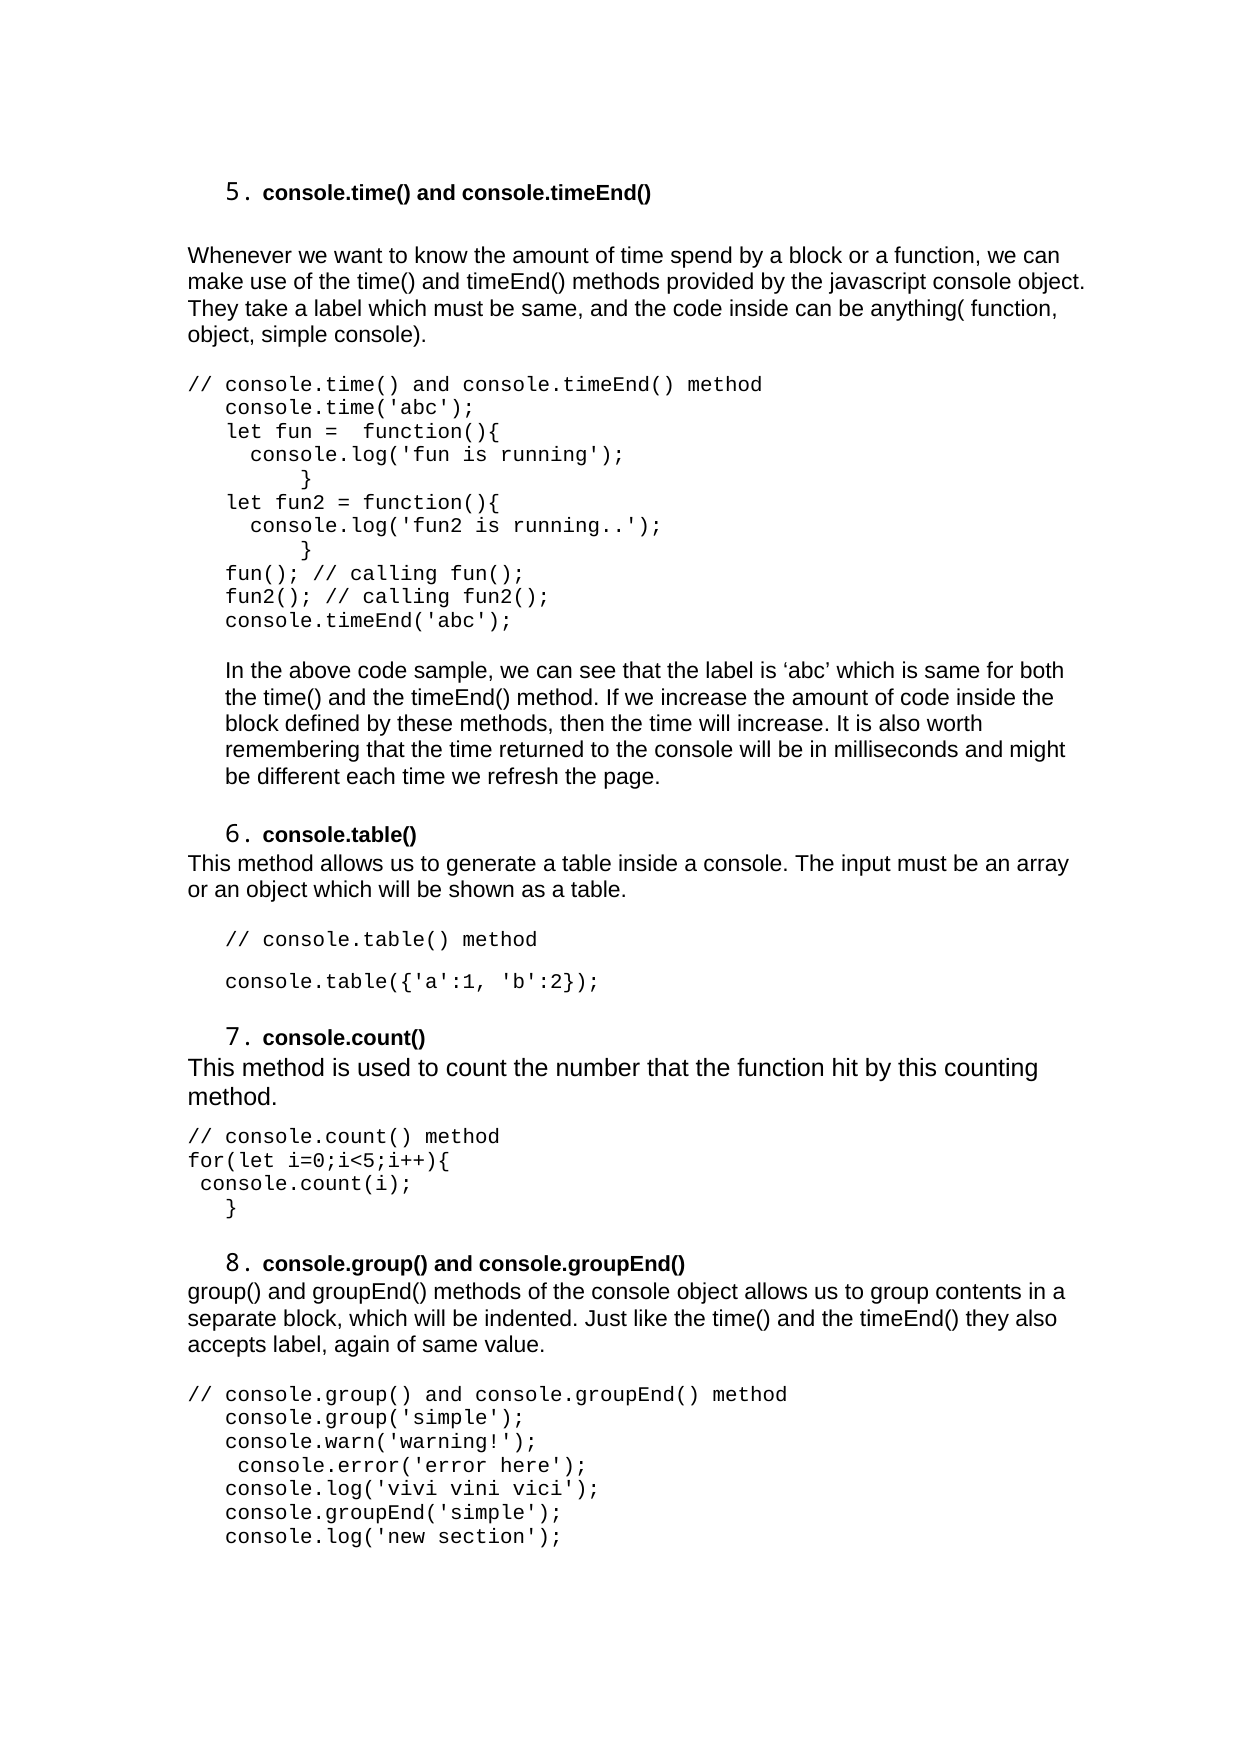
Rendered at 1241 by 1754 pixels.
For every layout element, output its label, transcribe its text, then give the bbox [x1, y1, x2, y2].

text // console.table() method [150, 928, 1090, 952]
list console.time() and console.timeEnd() [225, 174, 1090, 208]
text fun2(); // calling fun2(); [187, 586, 1090, 610]
text Whenever we want to know the amount of time spend by a block or a function, we can make use of the time() and timeEnd() methods provided by the javascript console object. They take a label which must be same, and the code inside can be anything( function, object, simple console). [187, 242, 1090, 347]
text console.warn('warning!'); [150, 1431, 1090, 1455]
text fun(); // calling fun(); [187, 563, 1090, 586]
text let fun = function(){ [187, 421, 1090, 444]
text console.count(i); [150, 1173, 1090, 1197]
text } [187, 468, 1090, 492]
text console.log('vivi vini vici'); [150, 1478, 1090, 1502]
text // console.time() and console.timeEnd() method [187, 373, 1090, 397]
text console.log('new section'); [150, 1526, 1090, 1549]
list console.group() and console.groupEnd() [225, 1244, 1090, 1278]
text // console.count() method [150, 1126, 1090, 1150]
text for(let i=0;i<5;i++){ [150, 1150, 1090, 1173]
text } [187, 539, 1090, 563]
text console.table({'a':1, 'b':2}); [225, 972, 1090, 995]
list console.table() [225, 815, 1090, 849]
text console.error('error here'); [150, 1455, 1090, 1478]
text console.timeEnd('abc'); [225, 610, 1090, 634]
text console.time('abc'); [187, 397, 1090, 421]
list console.count() [225, 1019, 1090, 1053]
text console.log('fun2 is running..'); [187, 515, 1090, 539]
text let fun2 = function(){ [187, 492, 1090, 515]
text console.log('fun is running'); [187, 444, 1090, 468]
text console.group('simple'); [150, 1407, 1090, 1431]
text In the above code sample, we can see that the label is ‘abc’ which is same for both the time() and the timeEnd() method. If we increase the amount of code inside the block defined by these methods, then the time will increase. It is also worth remembering that the time returned to the console will be in milliseconds and might be different each time we refresh the page. [661, 657, 1090, 789]
text group() and groupEnd() methods of the console object allows us to group contents in a separate block, which will be indented. Just like the time() and the timeEnd() they also accepts label, again of same value. [546, 1278, 1090, 1357]
text This method is used to count the number that the function hit by this counting method. [187, 1053, 1090, 1110]
text } [150, 1197, 1090, 1221]
text // console.group() and console.groupEnd() method [150, 1384, 1090, 1407]
text console.groupEnd('simple'); [150, 1502, 1090, 1526]
text This method allows us to generate a table inside a console. The input must be an array or an object which will be shown as a table. [187, 849, 1090, 902]
